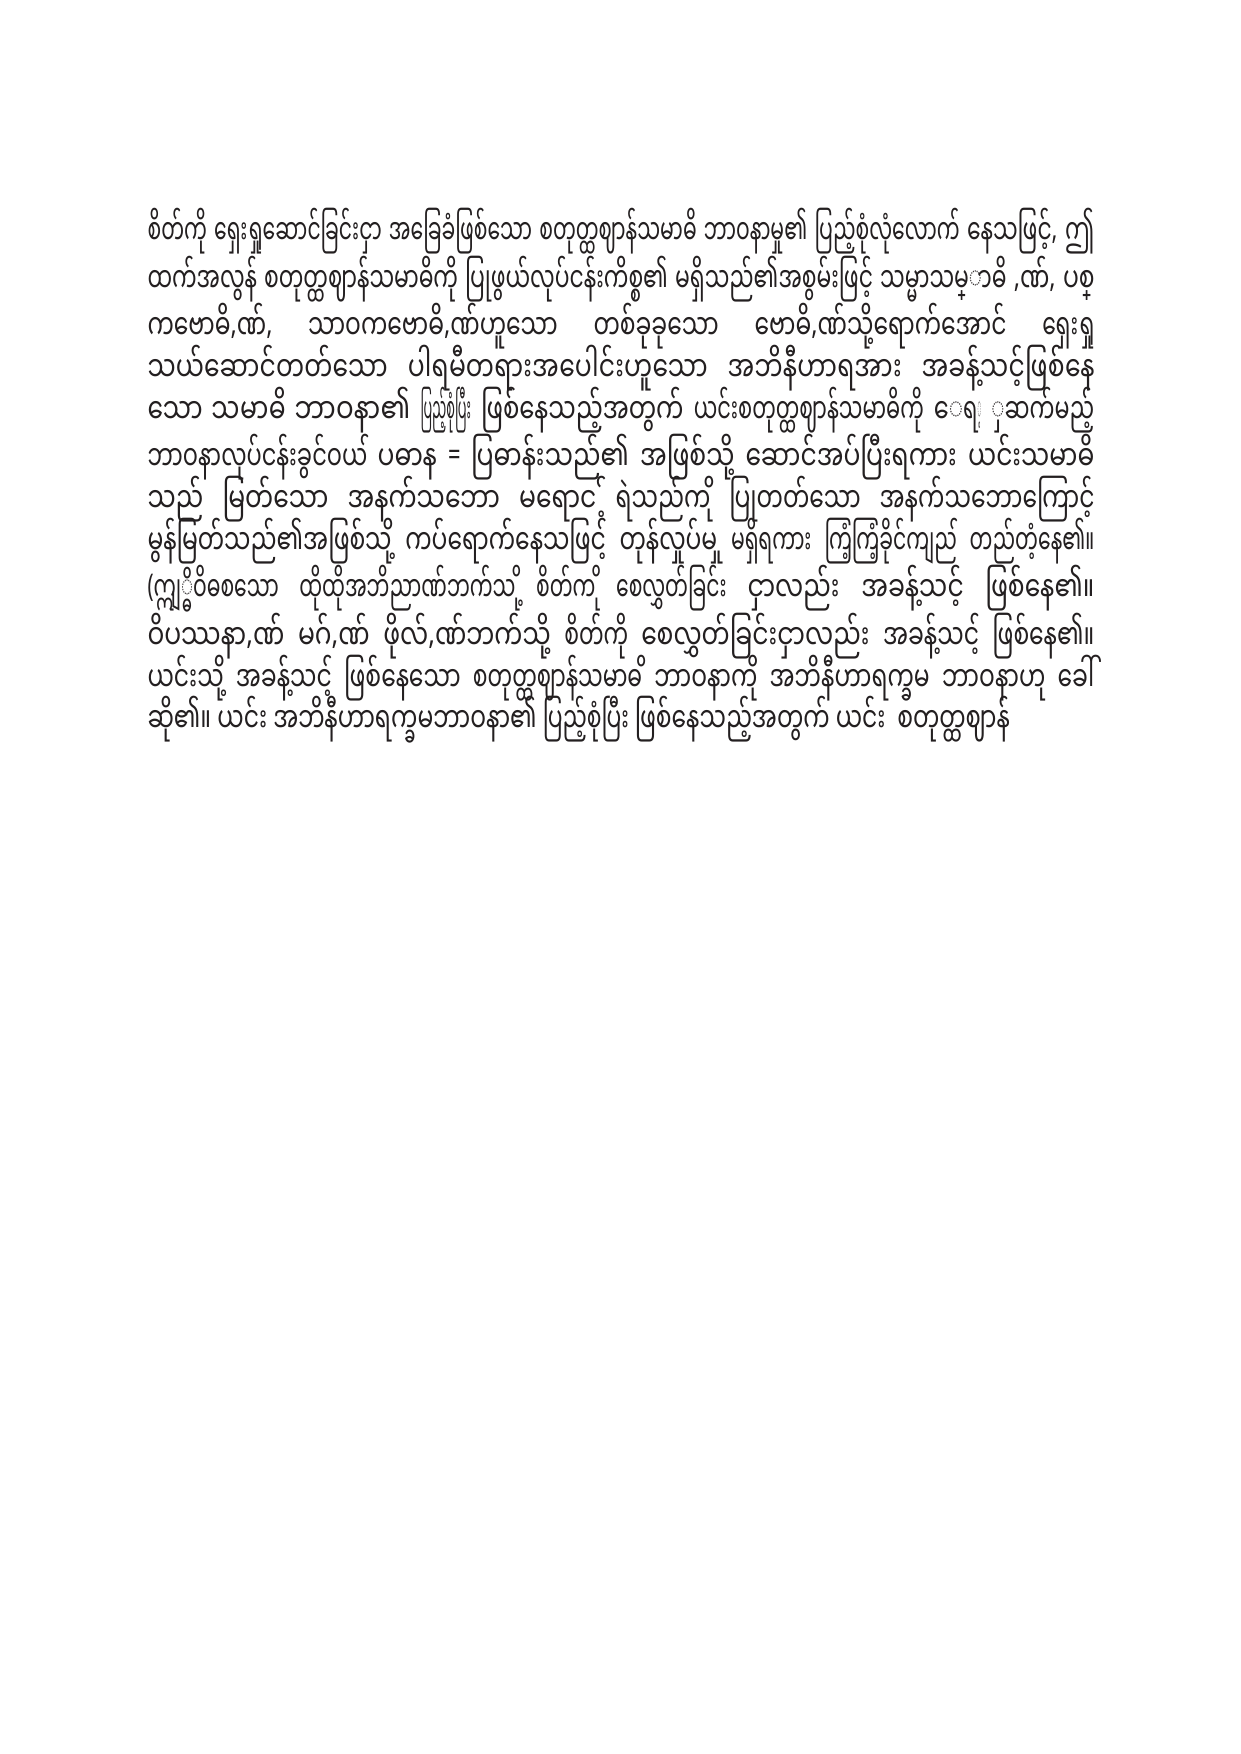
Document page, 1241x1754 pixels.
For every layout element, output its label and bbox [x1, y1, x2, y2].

text [147, 206, 1094, 741]
